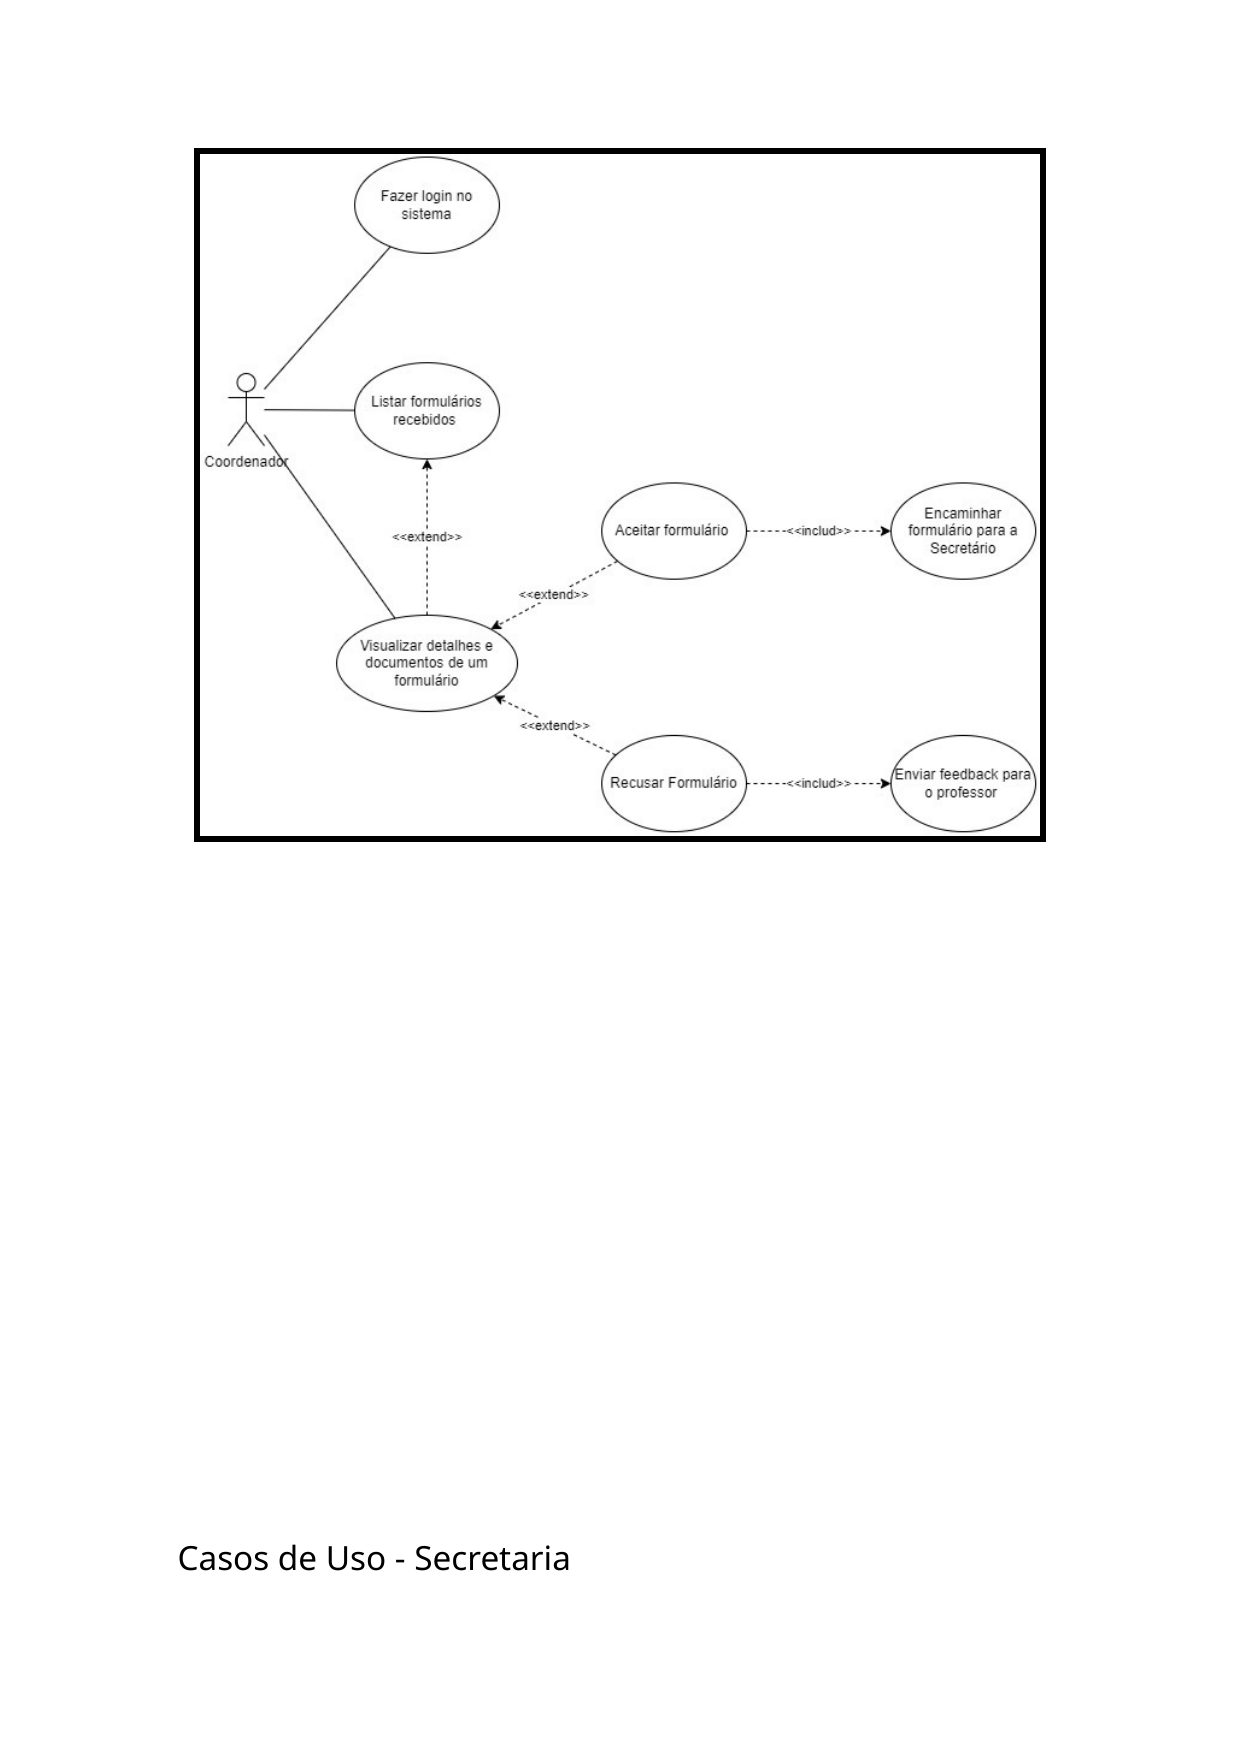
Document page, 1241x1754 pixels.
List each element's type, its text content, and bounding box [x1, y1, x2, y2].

picture [200, 154, 1040, 836]
text Casos de Uso - Secretaria [177, 1535, 1063, 1580]
